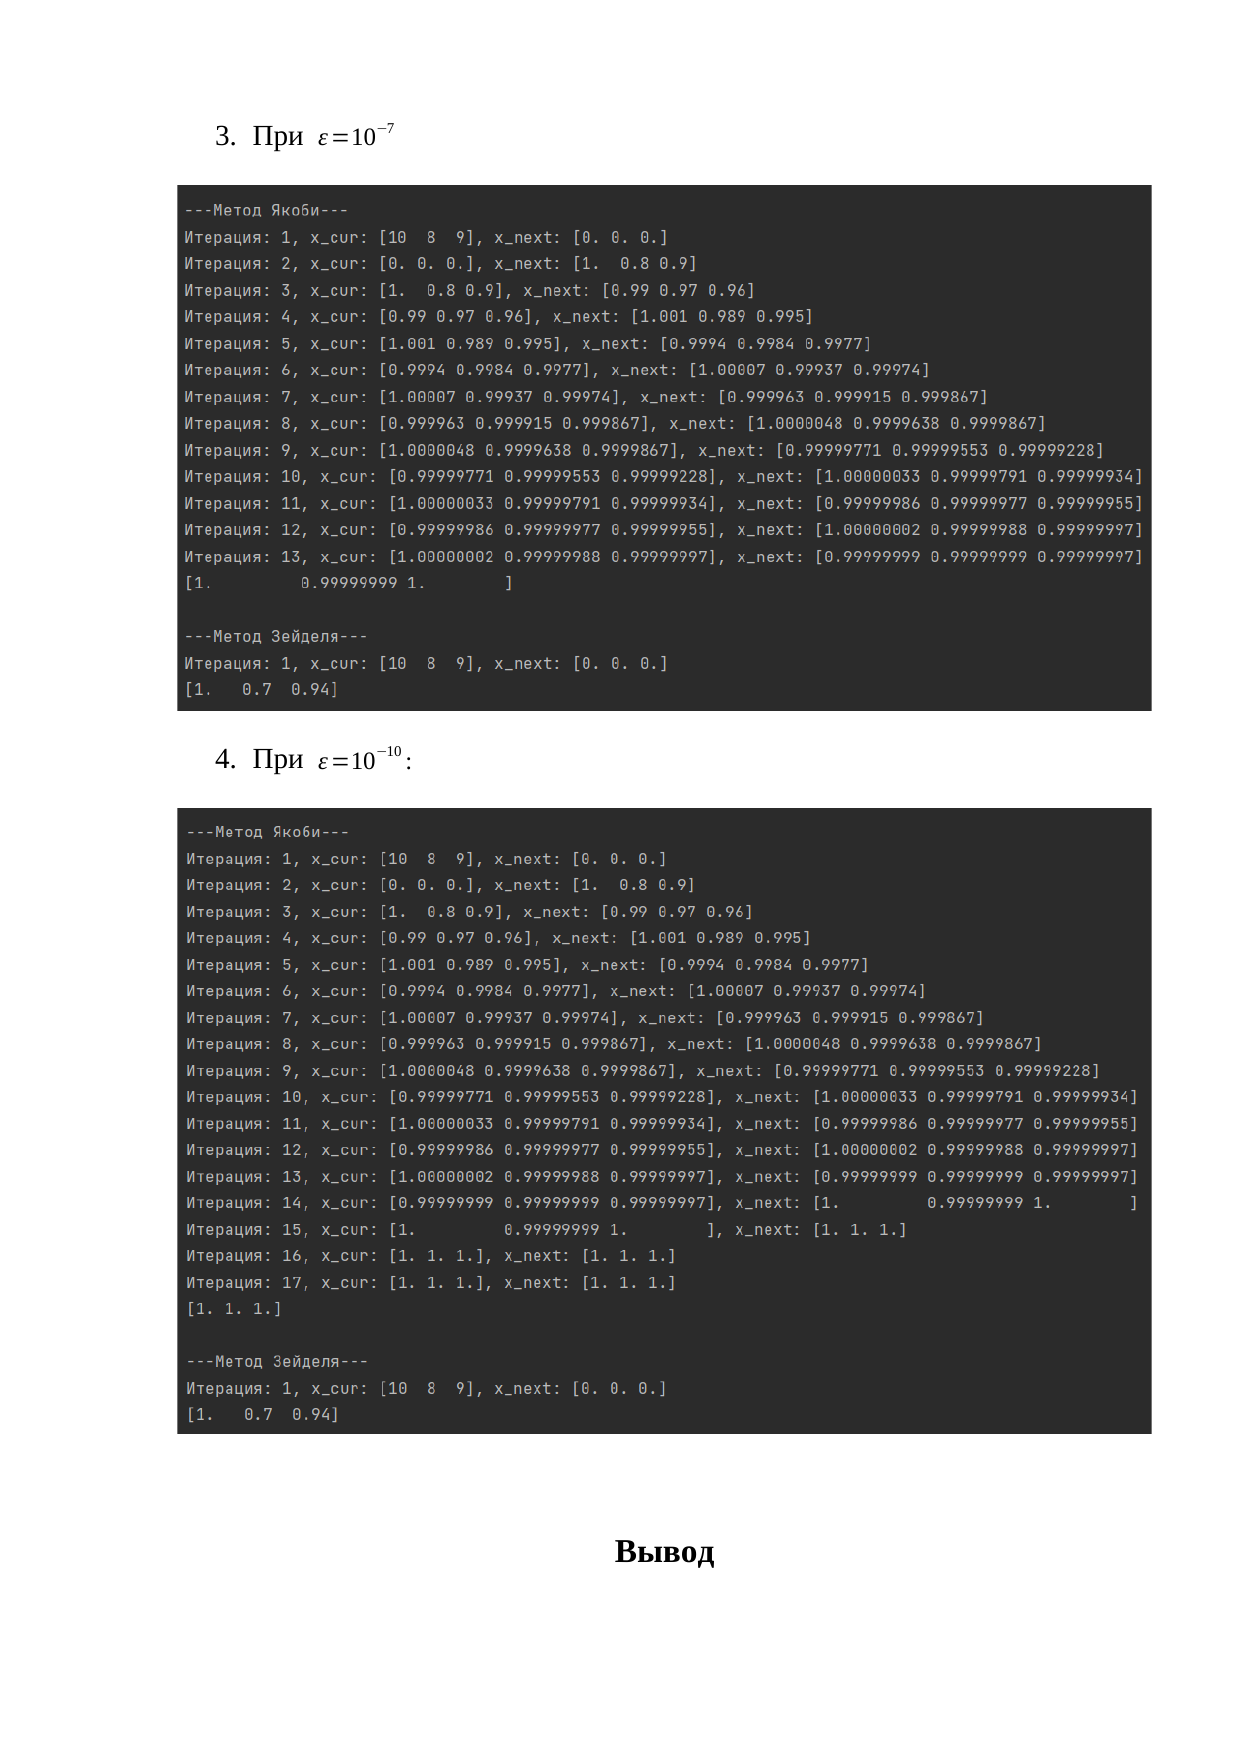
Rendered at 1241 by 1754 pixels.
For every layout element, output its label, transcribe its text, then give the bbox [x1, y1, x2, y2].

picture [177, 808, 1152, 1434]
list При [215, 742, 1152, 775]
text Вывод [177, 1532, 1152, 1570]
picture [177, 185, 1152, 711]
list При [215, 118, 1152, 152]
